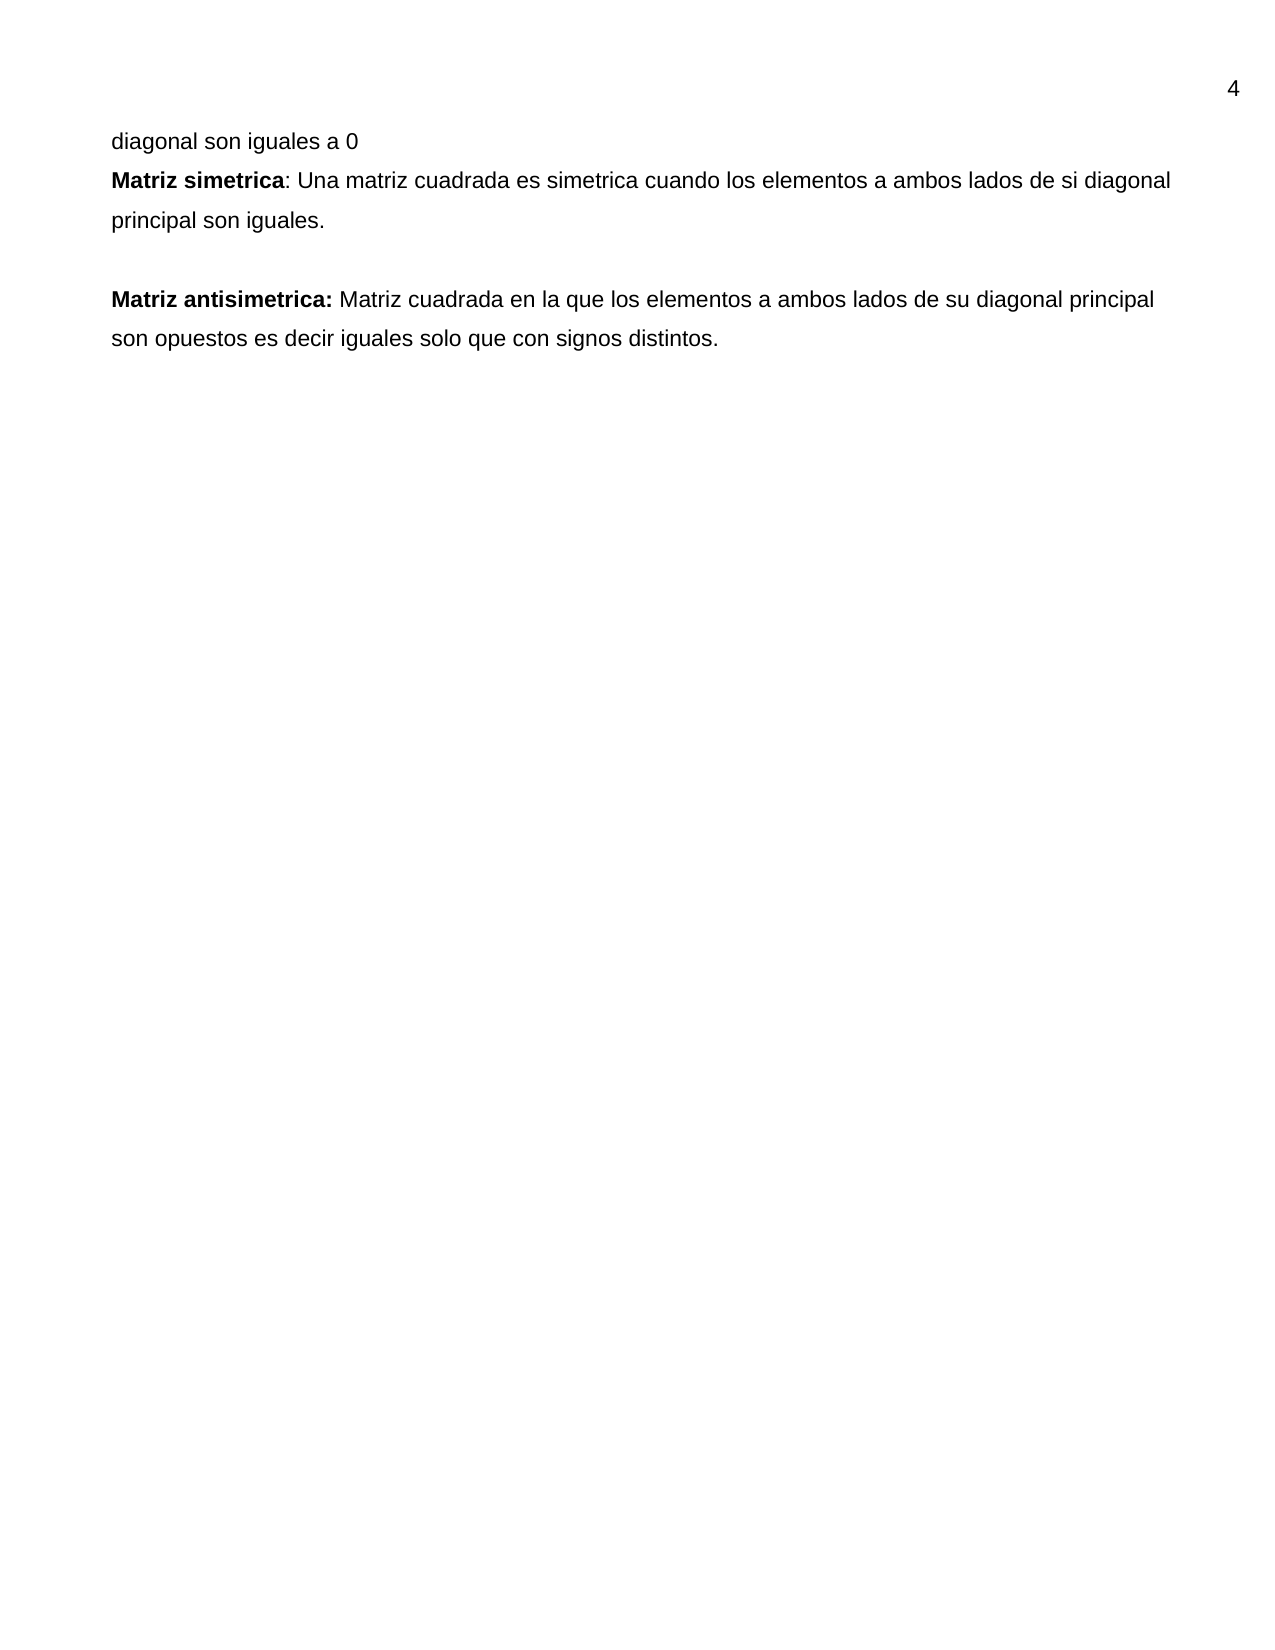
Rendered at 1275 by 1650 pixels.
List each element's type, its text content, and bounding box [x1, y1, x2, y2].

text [111, 128, 1181, 154]
text Matriz simetrica: Una matriz cuadrada es simetrica cuando los elementos a ambos lados de si diagonal principal son iguales. [111, 167, 1181, 233]
text Matriz antisimetrica: Matriz cuadrada en la que los elementos a ambos lados de su diagonal principal son opuestos es decir iguales solo que con signos distintos. [111, 286, 1181, 351]
